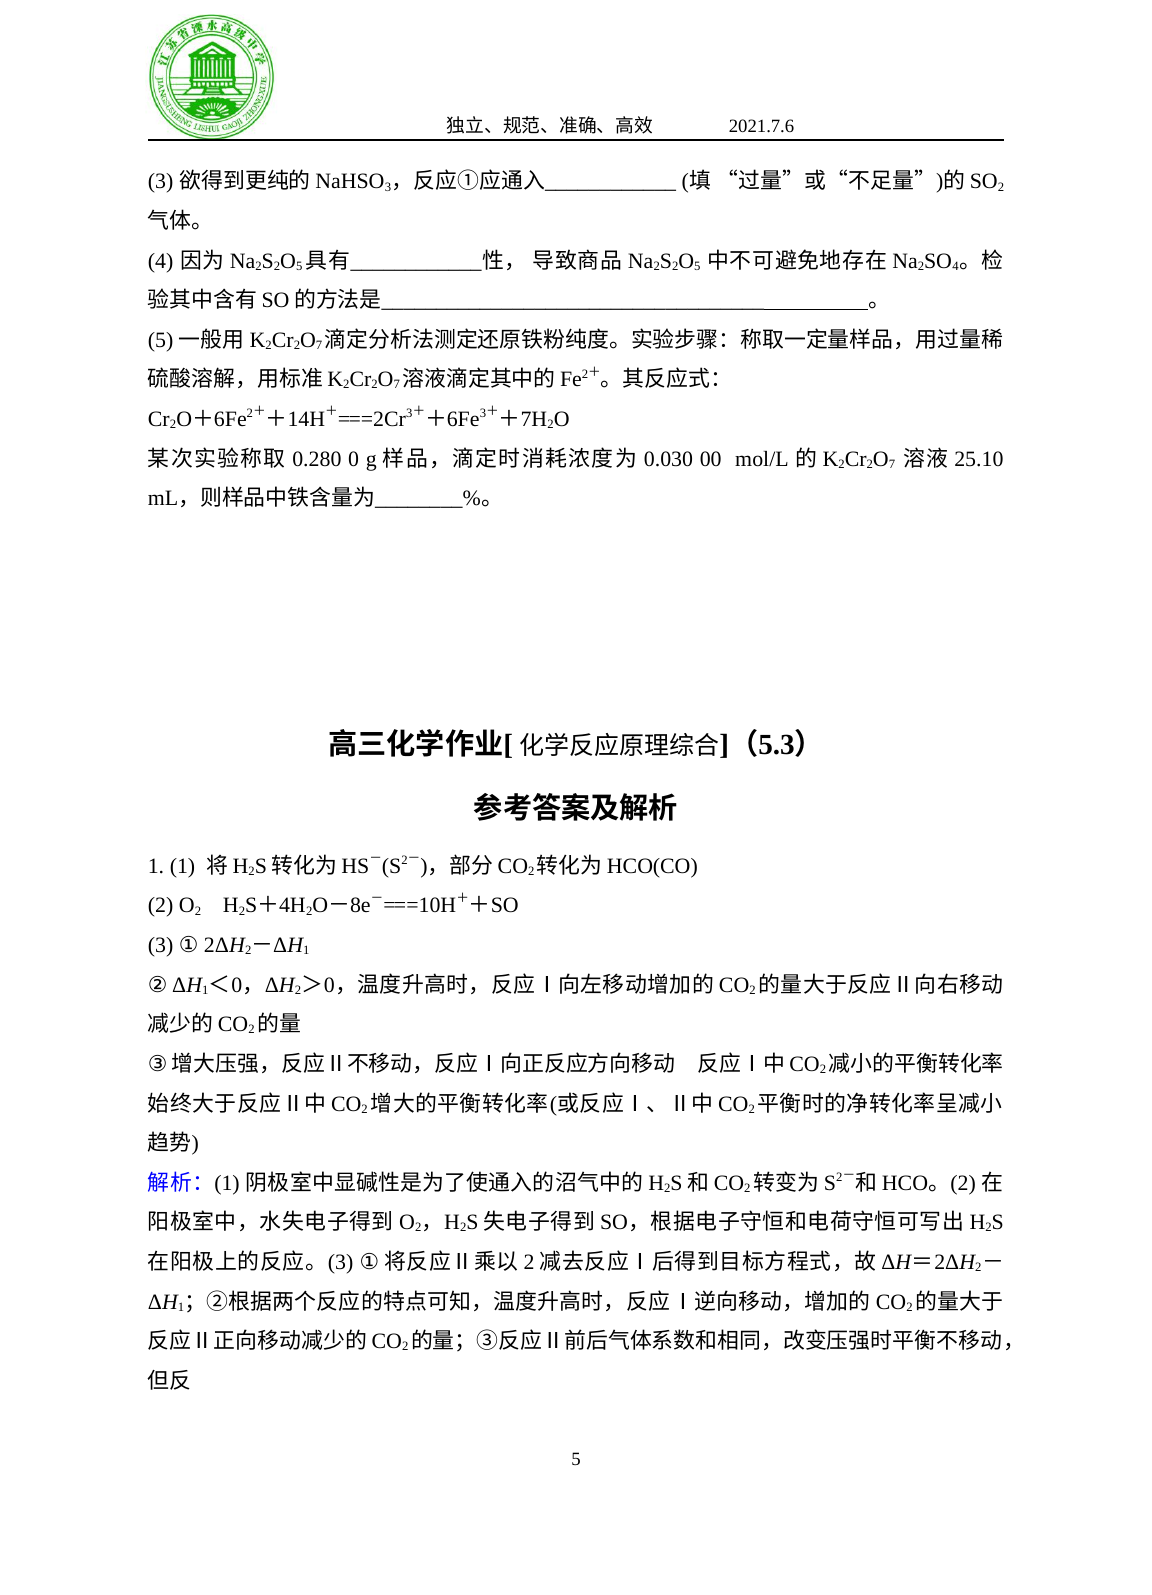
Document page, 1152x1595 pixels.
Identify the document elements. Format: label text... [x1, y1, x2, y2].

text ③增大压强，反应Ⅱ不移动，反应Ⅰ向正反应方向移动 反应Ⅰ中CO2减小的平衡转化率始终大于反应Ⅱ中CO2增大的平衡转化率(或反应Ⅰ、Ⅱ中CO2平衡时的净转化率呈减小趋势) [148, 1046, 1004, 1157]
text 高三化学作业[ 化学反应原理综合]（5.3） [148, 721, 1004, 763]
picture [145, 14, 279, 141]
text 解析：(1) 阴极室中显碱性是为了使通入的沼气中的H2S和CO2转变为S2－和HCO。(2) 在阳极室中，水失电子得到O2，H2S失电子得到SO，根据电子守恒和电荷守恒可写出H2S在阳极上的反应。(3) ①将反应Ⅱ乘以2减去反应Ⅰ后得到目标方程式，故ΔH＝2ΔH2－ΔH1；②根据两个反应的特点可知，温度升高时，反应Ⅰ逆向移动，增加的CO2的量大于反应Ⅱ正向移动减少的CO2的量；③反应Ⅱ前后气体系数和相同，改变压强时平衡不移动，但反 [148, 1165, 1004, 1394]
text (4) 因为Na2S2O5具有____________性， 导致商品Na2S2O5 中不可避免地存在Na2SO4。检验其中含有SO的方法是___________________________________ 。 [148, 243, 1004, 314]
text Cr2O＋6Fe2＋＋14H＋===2Cr3＋＋6Fe3＋＋7H2O [148, 401, 1004, 433]
text (3) ① 2ΔH2－ΔH1 [148, 927, 1004, 959]
text 某次实验称取0.280 0 g样品，滴定时消耗浓度为0.030 00 mol/L的K2Cr2O7 溶液25.10 mL，则样品中铁含量为________%。 [148, 441, 1004, 512]
text (3) 欲得到更纯的NaHSO3，反应①应通入____________ (填 “过量”或“不足量”)的SO2气体。 [148, 163, 1004, 235]
text (5) 一般用 K2Cr2O7滴定分析法测定还原铁粉纯度。实验步骤：称取一定量样品，用过量稀硫酸溶解，用标准K2Cr2O7溶液滴定其中的Fe2＋。其反应式： [148, 322, 1004, 393]
text ② ΔH1＜0，ΔH2＞0，温度升高时，反应Ⅰ向左移动增加的CO2的量大于反应Ⅱ向右移动减少的CO2的量 [148, 967, 1004, 1038]
text (2) O2 H2S＋4H2O－8e－===10H＋＋SO [148, 887, 1004, 919]
text 1. (1) 将H2S转化为HS－(S2－)，部分CO2转化为HCO(CO) [148, 848, 1004, 879]
text 参考答案及解析 [148, 784, 1004, 827]
